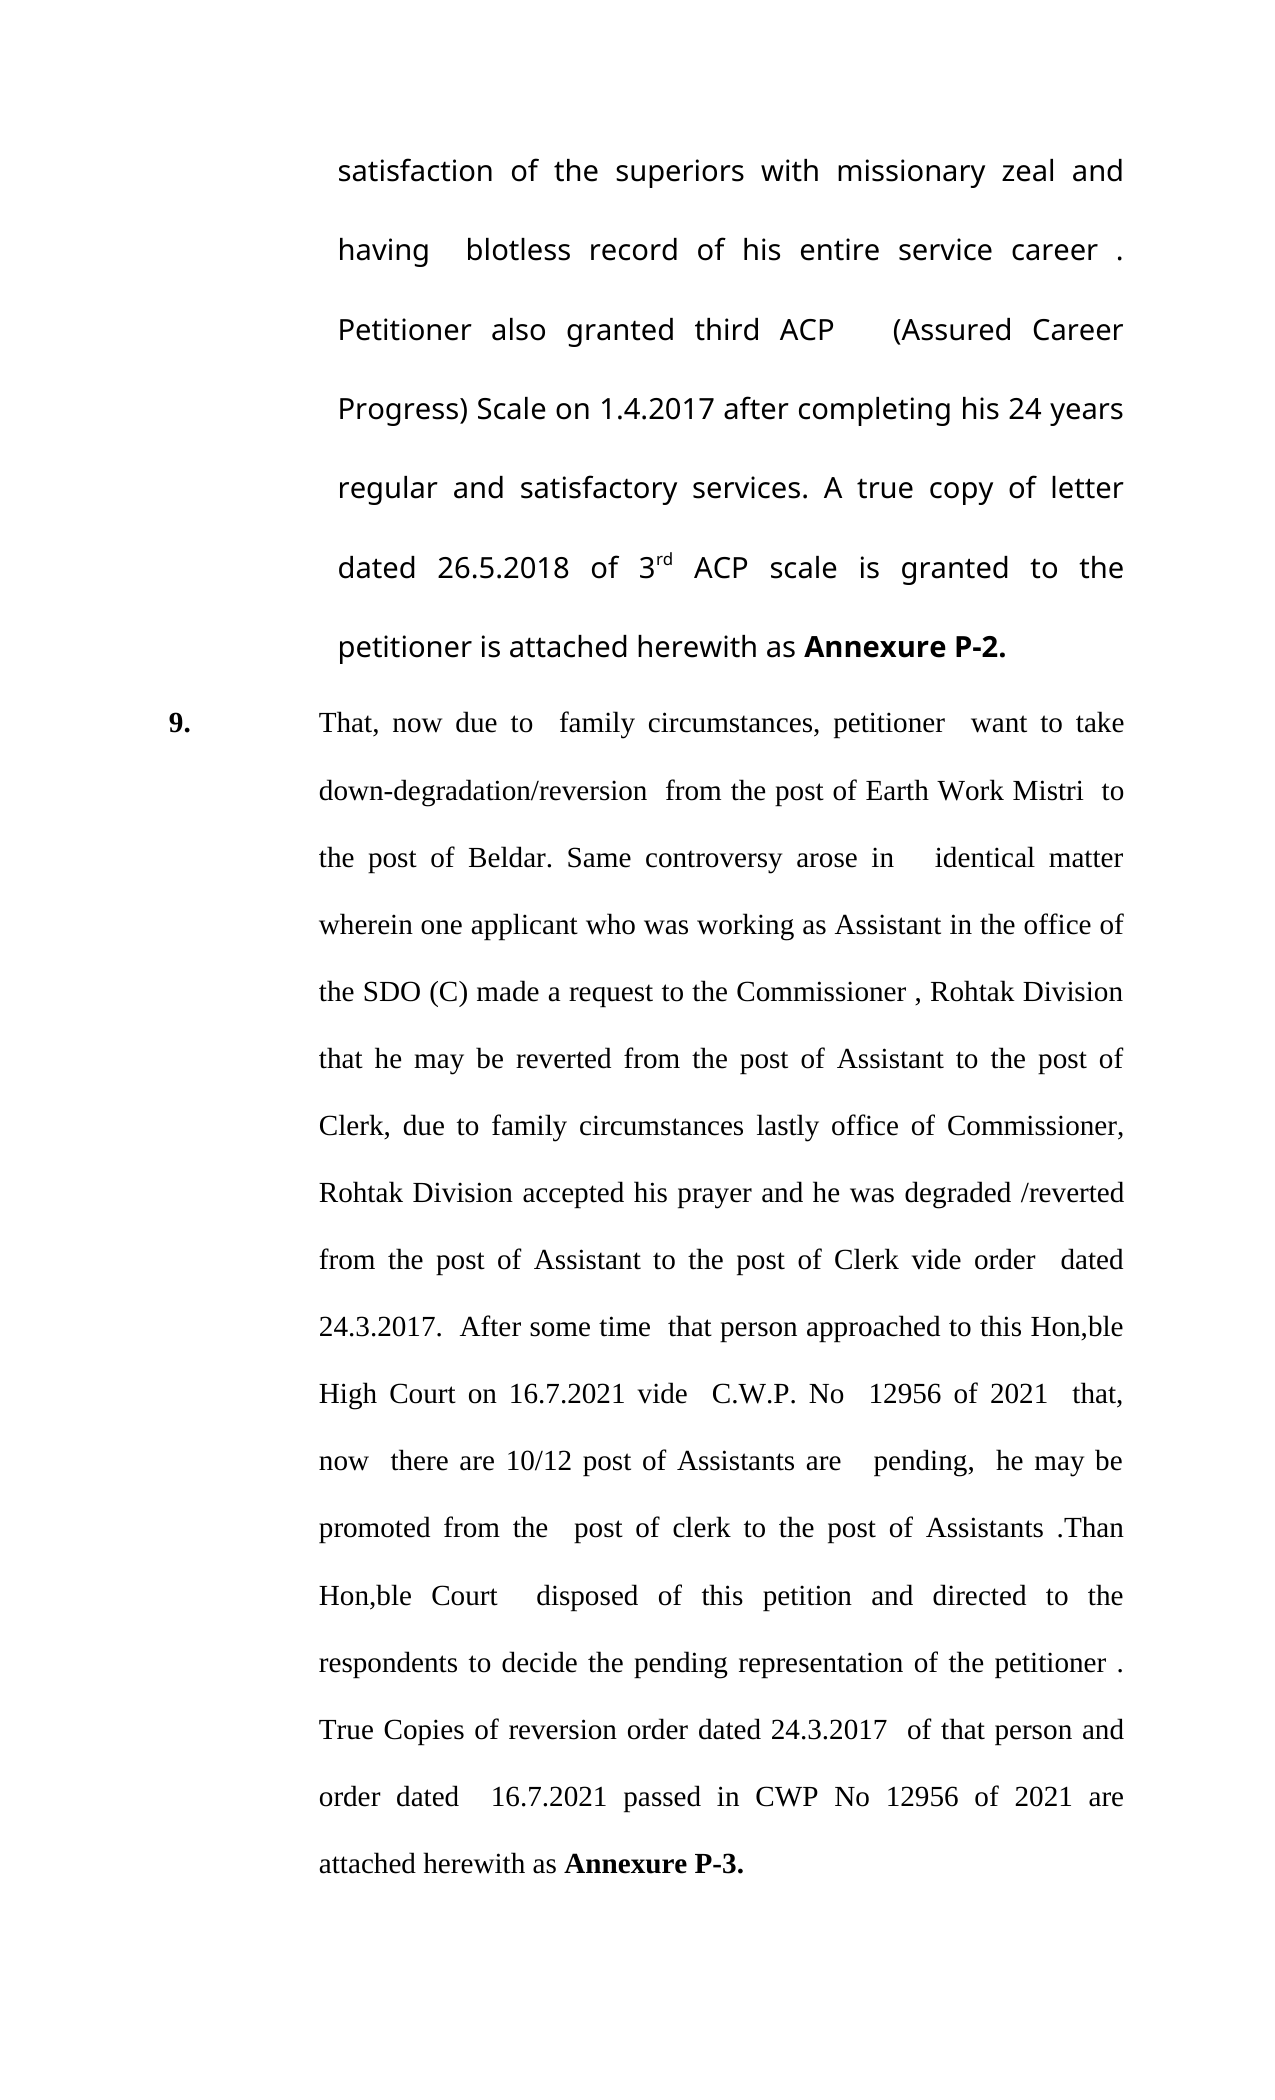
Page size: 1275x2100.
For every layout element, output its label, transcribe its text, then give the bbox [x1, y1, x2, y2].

list That, now due to family circumstances, petitioner want to take down-degradation/reversion from the post of Earth Work Mistri to the post of Beldar. Same controversy arose in identical matter wherein one applicant who was working as Assistant in the office of the SDO (C) made a request to the Commissioner , Rohtak Division that he may be reverted from the post of Assistant to the post of Clerk, due to family circumstances lastly office of Commissioner, Rohtak Division accepted his prayer and he was degraded /reverted from the post of Assistant to the post of Clerk vide order dated 24.3.2017. After some time that person approached to this Hon,ble High Court on 16.7.2021 vide C.W.P. No 12956 of 2021 that, now there are 10/12 post of Assistants are pending, he may be promoted from the post of clerk to the post of Assistants .Than Hon,ble Court disposed of this petition and directed to the respondents to decide the pending representation of the petitioner . True Copies of reversion order dated 24.3.2017 of that person and order dated 16.7.2021 passed in CWP No 12956 of 2021 are attached herewith as Annexure P-3. [169, 706, 1125, 1879]
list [187, 150, 1125, 666]
